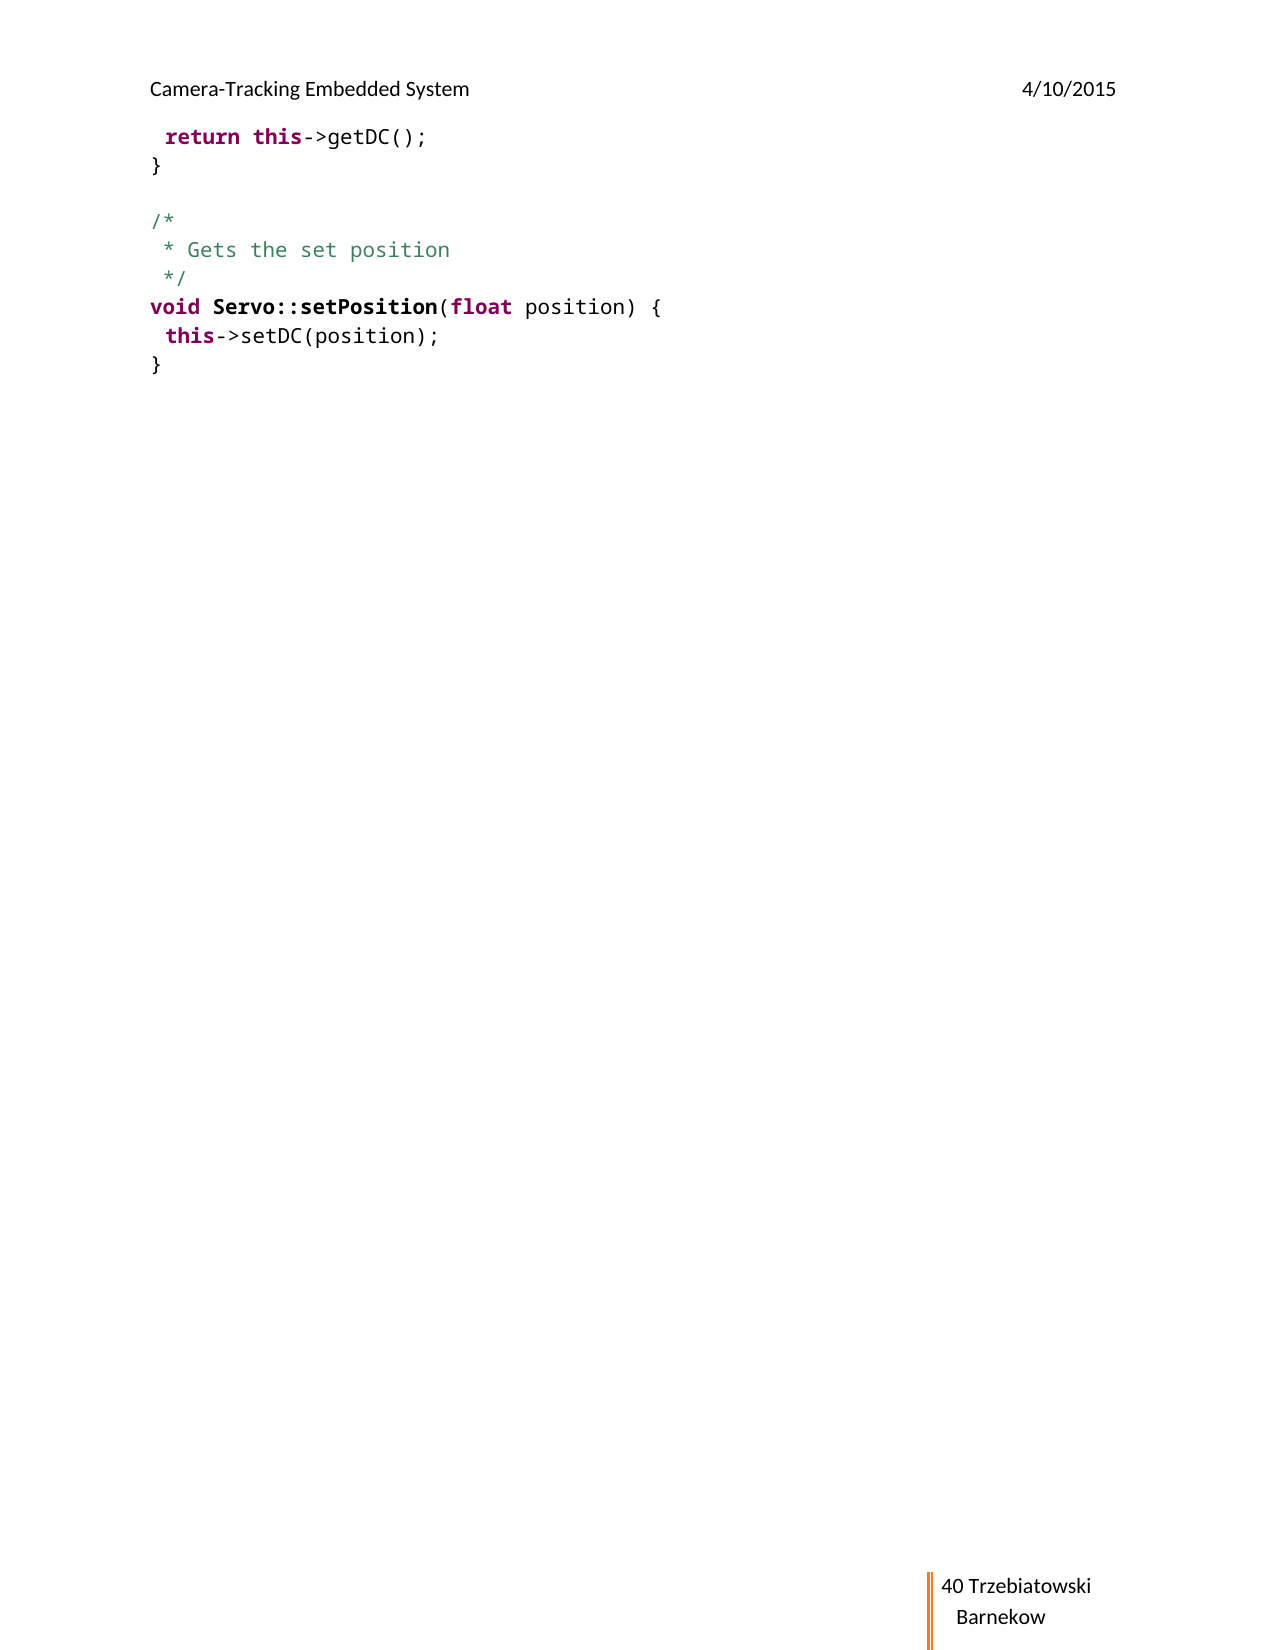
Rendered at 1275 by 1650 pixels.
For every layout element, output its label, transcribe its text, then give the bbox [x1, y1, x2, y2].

text * Gets the set position [150, 236, 1125, 264]
text } [150, 150, 1125, 179]
text return this->getDC(); [150, 122, 1125, 150]
text void Servo::setPosition(float position) { [150, 292, 1125, 321]
text /* [150, 207, 1125, 236]
text } [150, 349, 1125, 378]
text */ [150, 264, 1125, 292]
text this->setDC(position); [150, 321, 1125, 349]
